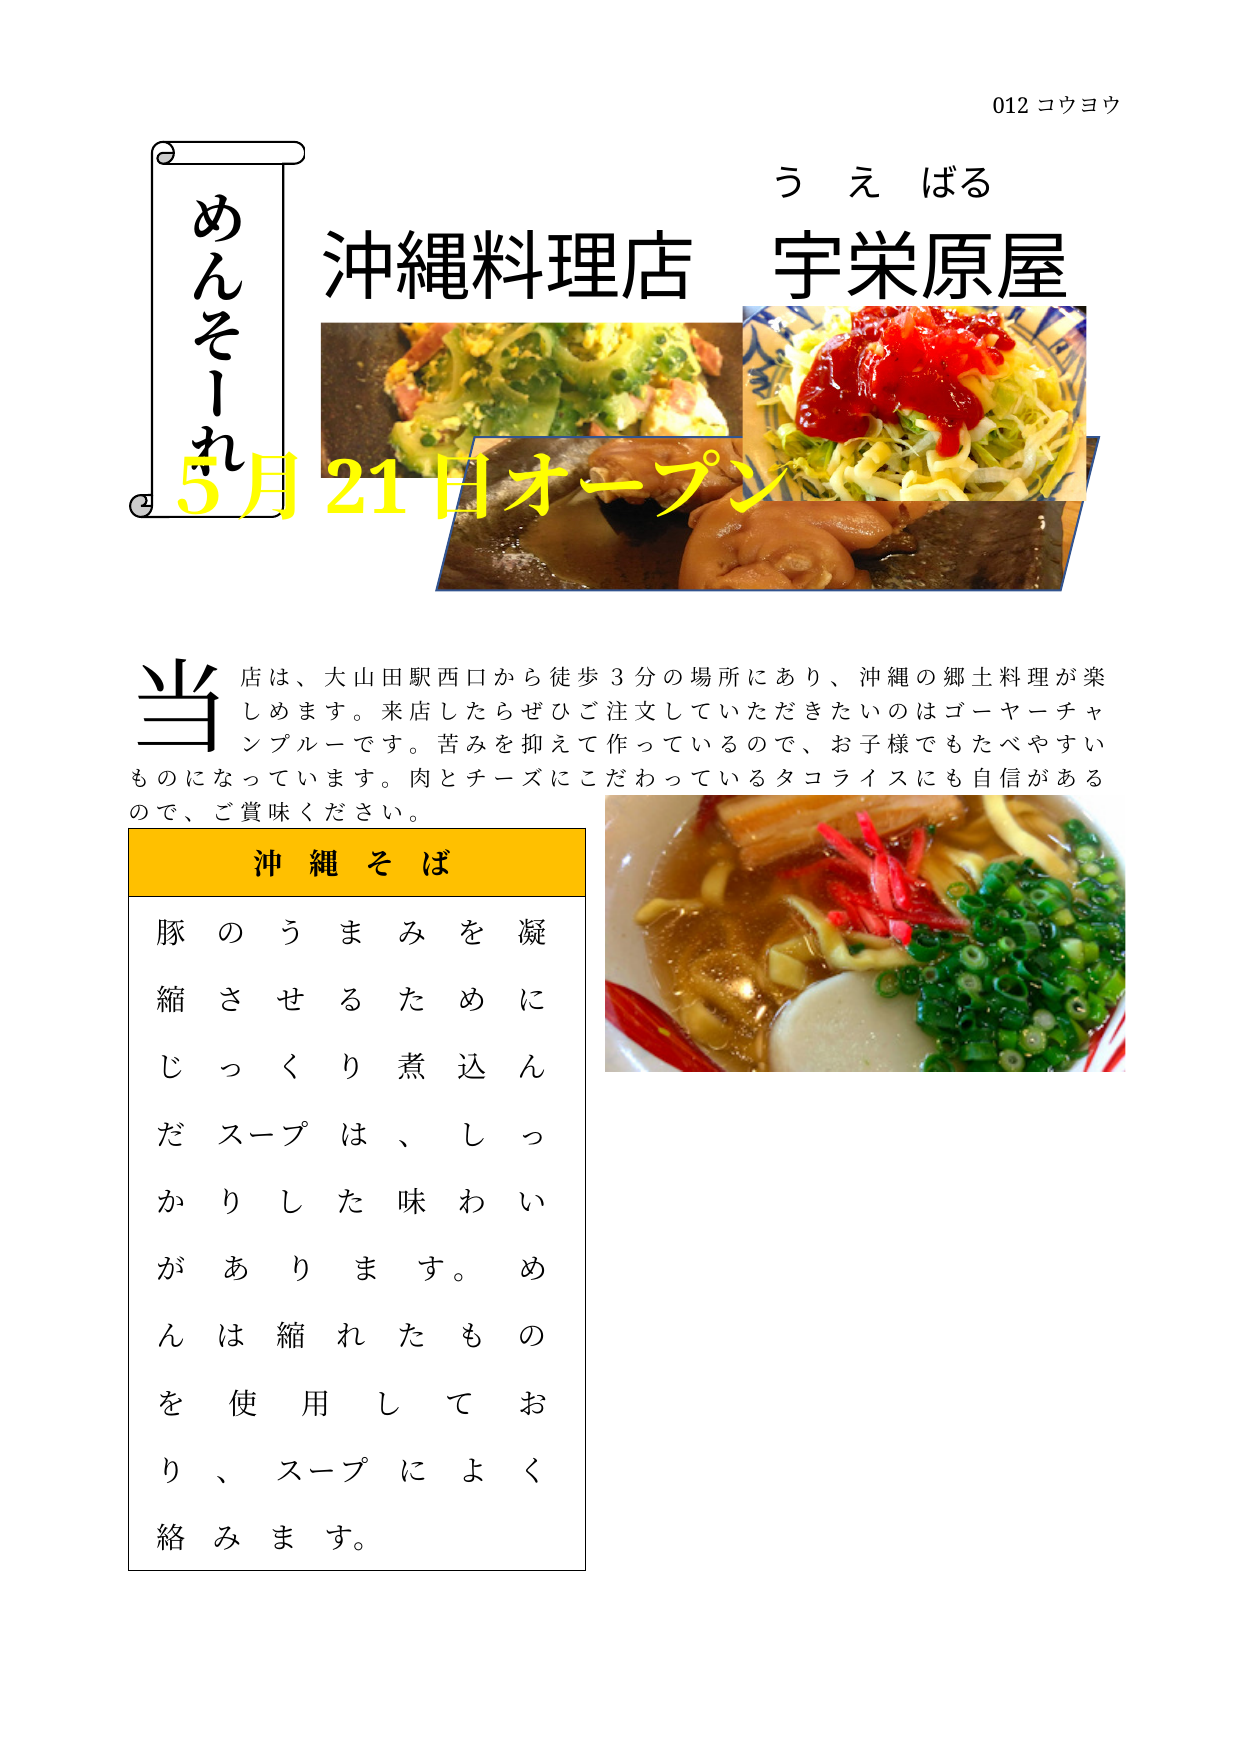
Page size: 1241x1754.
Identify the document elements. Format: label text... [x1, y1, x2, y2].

table_cell 豚のうまみを凝縮させるためにじっくり煮込んだスープは、しっかりした味わいがあります。めんは縮れたものを使用しており、スープによく絡みます。 [129, 897, 585, 1570]
text 店は、大山田駅西口から徒歩３分の場所にあり、沖縄の郷土料理が楽しめます。来店したらぜひご注文していただきたいのはゴーヤーチャンプルーです。苦みを抑えて作っているので、お子様でもたべやすいものになっています。肉とチーズにこだわっているタコライスにも自信があるので、ご賞味ください。 [128, 659, 1112, 827]
table_header 沖縄そば [129, 829, 585, 896]
picture [447, 459, 467, 478]
picture [320, 306, 1097, 589]
picture [458, 485, 477, 510]
picture [465, 459, 477, 483]
picture [605, 795, 1126, 1072]
